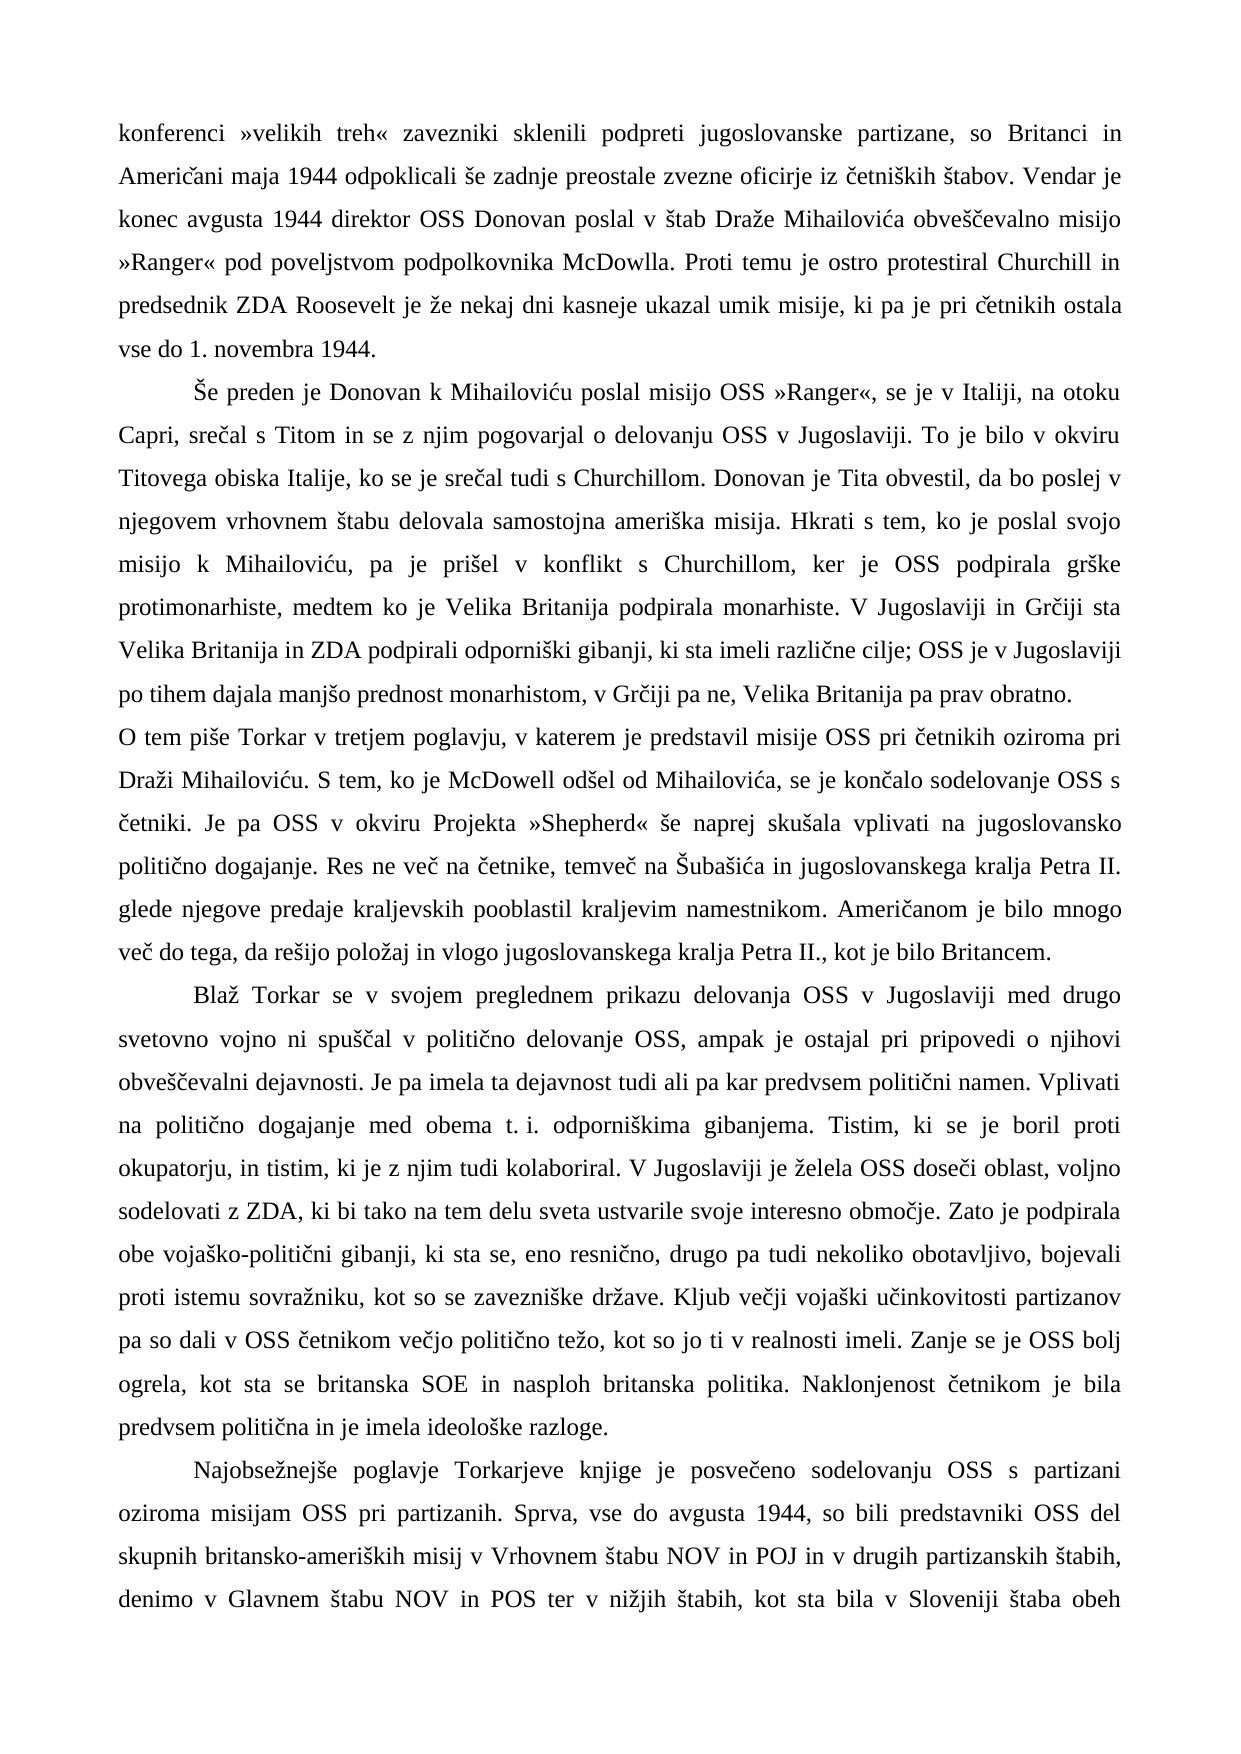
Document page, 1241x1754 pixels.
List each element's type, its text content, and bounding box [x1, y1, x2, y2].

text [118, 118, 1122, 362]
text Blaž Torkar se v svojem preglednem prikazu delovanja OSS v Jugoslaviji med drugo svetovno vojno ni spuščal v politično delovanje OSS, ampak je ostajal pri pripovedi o njihovi obveščevalni dejavnosti. Je pa imela ta dejavnost tudi ali pa kar predvsem politični namen. Vplivati na politično dogajanje med obema t. i. odporniškima gibanjema. Tistim, ki se je boril proti okupatorju, in tistim, ki je z njim tudi kolaboriral. V Jugoslaviji je želela OSS doseči oblast, voljno sodelovati z ZDA, ki bi tako na tem delu sveta ustvarile svoje interesno območje. Zato je podpirala obe vojaško-politični gibanji, ki sta se, eno resnično, drugo pa tudi nekoliko obotavljivo, bojevali proti istemu sovražniku, kot so se zavezniške države. Kljub večji vojaški učinkovitosti partizanov pa so dali v OSS četnikom večjo politično težo, kot so jo ti v realnosti imeli. Zanje se je OSS bolj ogrela, kot sta se britanska SOE in nasploh britanska politika. Naklonjenost četnikom je bila predvsem politična in je imela ideološke razloge. [118, 981, 1122, 1441]
text O tem piše Torkar v tretjem poglavju, v katerem je predstavil misije OSS pri četnikih oziroma pri Draži Mihailoviću. S tem, ko je McDowell odšel od Mihailovića, se je končalo sodelovanje OSS s četniki. Je pa OSS v okviru Projekta »Shepherd« še naprej skušala vplivati na jugoslovansko politično dogajanje. Res ne več na četnike, temveč na Šubašića in jugoslovanskega kralja Petra II. glede njegove predaje kraljevskih pooblastil kraljevim namestnikom. Američanom je bilo mnogo več do tega, da rešijo položaj in vlogo jugoslovanskega kralja Petra II., kot je bilo Britancem. [118, 722, 1122, 966]
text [118, 1455, 1122, 1613]
text Še preden je Donovan k Mihailoviću poslal misijo OSS »Ranger«, se je v Italiji, na otoku Capri, srečal s Titom in se z njim pogovarjal o delovanju OSS v Jugoslaviji. To je bilo v okviru Titovega obiska Italije, ko se je srečal tudi s Churchillom. Donovan je Tita obvestil, da bo poslej v njegovem vrhovnem štabu delovala samostojna ameriška misija. Hkrati s tem, ko je poslal svojo misijo k Mihailoviću, pa je prišel v konflikt s Churchillom, ker je OSS podpirala grške protimonarhiste, medtem ko je Velika Britanija podpirala monarhiste. V Jugoslaviji in Grčiji sta Velika Britanija in ZDA podpirali odporniški gibanji, ki sta imeli različne cilje; OSS je v Jugoslaviji po tihem dajala manjšo prednost monarhistom, v Grčiji pa ne, Velika Britanija pa prav obratno. [118, 377, 1122, 707]
